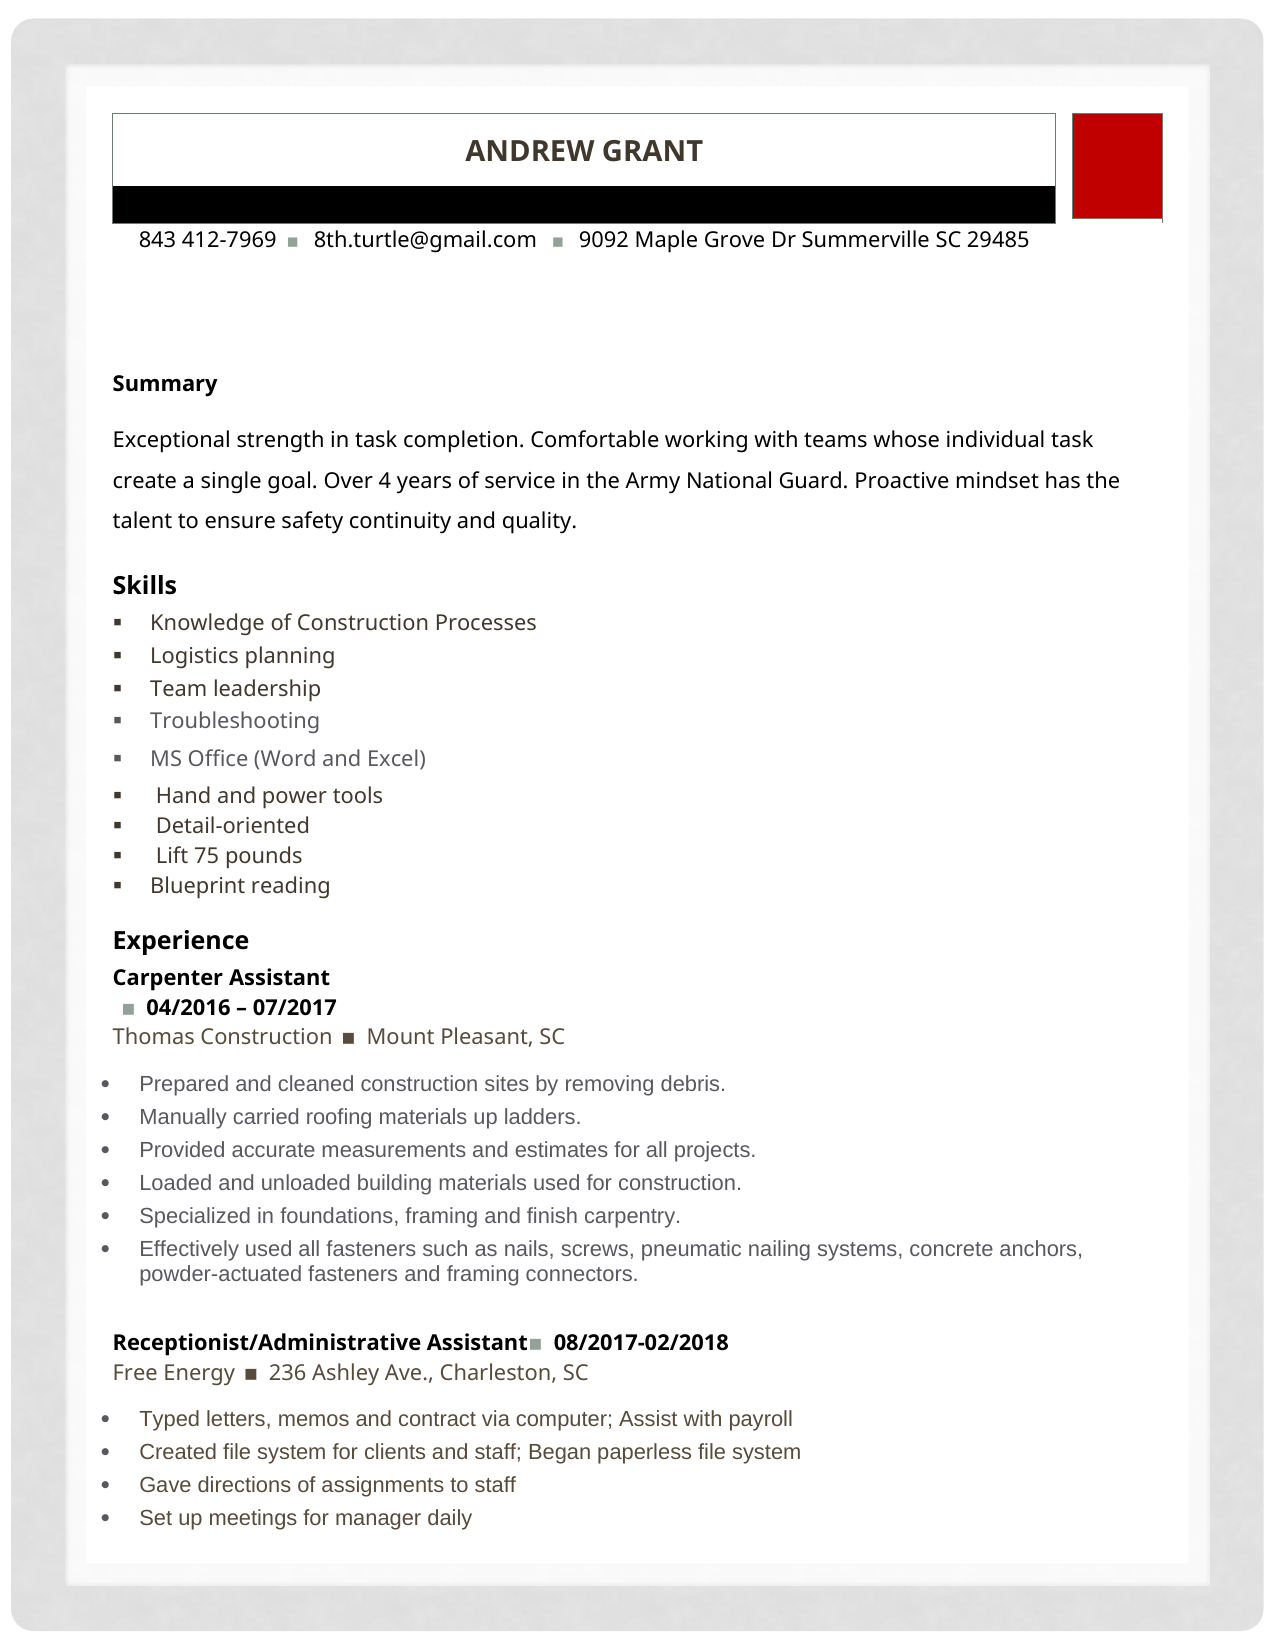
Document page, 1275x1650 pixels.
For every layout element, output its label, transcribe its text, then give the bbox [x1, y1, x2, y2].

list Detail-oriented [112, 810, 1162, 840]
text Free Energy ▪ 236 Ashley Ave., Charleston, SC [112, 1357, 1162, 1387]
text ▪ 04/2016 – 07/2017 [112, 992, 1162, 1021]
list Manually carried roofing materials up ladders. [102, 1104, 1162, 1129]
list Created file system for clients and staff; Began paperless file system [102, 1439, 1162, 1464]
list Team leadership [112, 673, 1162, 702]
list Lift 75 pounds [112, 840, 1162, 870]
list Knowledge of Construction Processes [112, 607, 1162, 637]
text Summary [112, 368, 1162, 397]
text Exceptional strength in task completion. Comfortable working with teams whose individual task create a single goal. Over 4 years of service in the Army National Guard. Proactive mindset has the talent to ensure safety continuity and quality. [112, 424, 1162, 535]
text Carpenter Assistant [112, 962, 1162, 992]
list Gave directions of assignments to staff [102, 1472, 1162, 1497]
text Thomas Construction ▪ Mount Pleasant, SC [112, 1021, 1162, 1051]
list Typed letters, memos and contract via computer; Assist with payroll [102, 1406, 1162, 1431]
list Effectively used all fasteners such as nails, screws, pneumatic nailing systems, concrete anchors, powder-actuated fasteners and framing connectors. [102, 1236, 1162, 1286]
list Troubleshooting [112, 705, 1162, 735]
list Provided accurate measurements and estimates for all projects. [102, 1137, 1162, 1162]
list Hand and power tools [112, 781, 1162, 810]
subtitle Skills [112, 568, 1162, 602]
list Blueprint reading [112, 870, 1162, 900]
text Receptionist/Administrative Assistant▪ 08/2017-02/2018 [112, 1327, 1162, 1357]
list Prepared and cleaned construction sites by removing debris. [102, 1071, 1162, 1096]
list Logistics planning [112, 640, 1162, 670]
subtitle Experience [112, 923, 1162, 957]
list Loaded and unloaded building materials used for construction. [102, 1170, 1162, 1195]
list MS Office (Word and Excel) [112, 743, 1162, 773]
list Specialized in foundations, framing and finish carpentry. [102, 1203, 1162, 1228]
list Set up meetings for manager daily [102, 1505, 1162, 1531]
